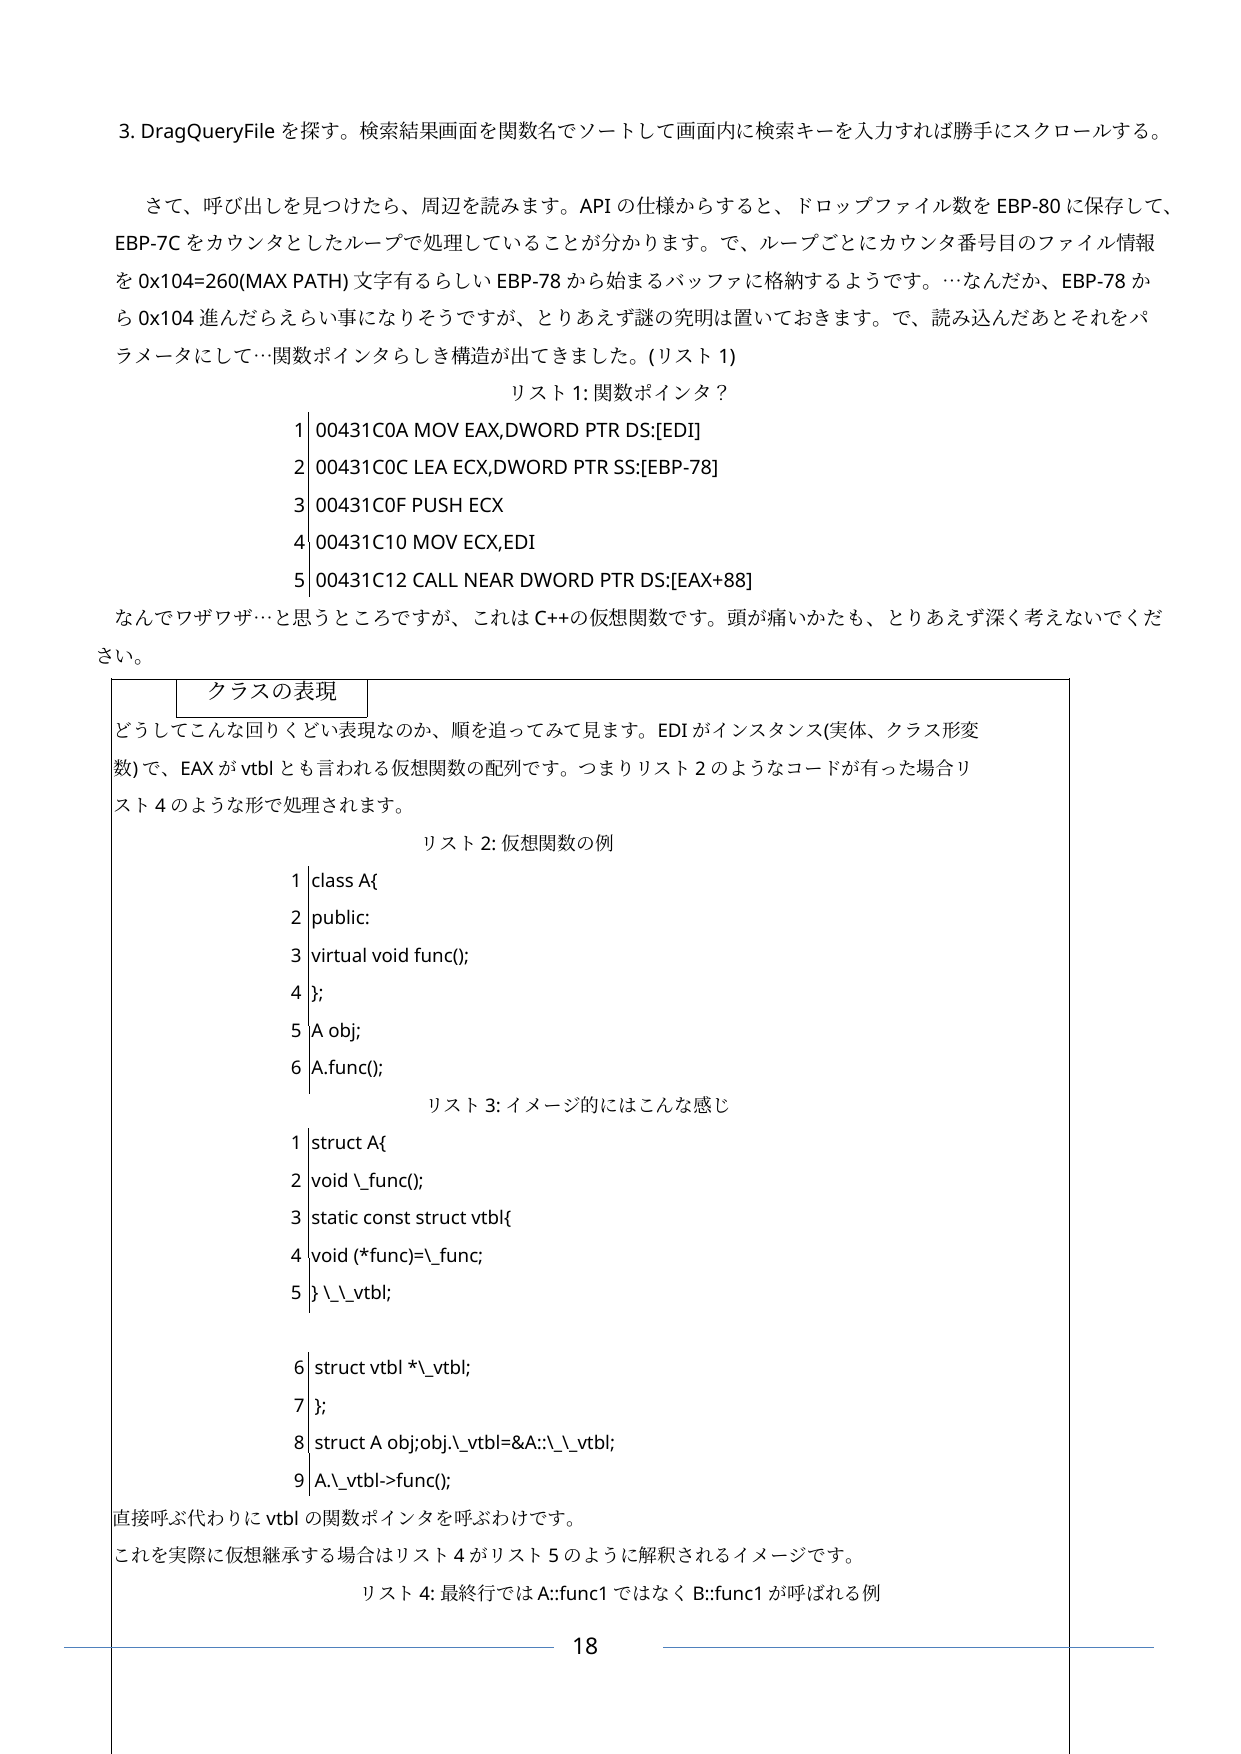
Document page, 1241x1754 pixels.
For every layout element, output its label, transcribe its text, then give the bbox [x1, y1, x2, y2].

text 2 00431C0C LEA ECX,DWORD PTR SS:[EBP-78] [309, 448, 1165, 486]
text 7 }; [309, 1386, 1165, 1423]
text 1 class A{ [272, 861, 1165, 898]
text 7 }; [294, 1386, 308, 1423]
text リスト4: 最終行ではA::func1 ではなくB::func1 が呼ばれる例 [75, 1573, 1165, 1611]
text 9 A.\_vtbl->func(); [294, 1461, 1165, 1498]
text 3. DragQueryFile を探す。検索結果画面を関数名でソートして画面内に検索キーを入力すれば勝手にスクロールする。 [119, 111, 1165, 148]
text 6 A.func(); [310, 1048, 1165, 1086]
text 5 } \_\_vtbl; [310, 1273, 1165, 1311]
text 5 } \_\_vtbl; [272, 1273, 309, 1311]
text これを実際に仮想継承する場合はリスト4 がリスト5 のように解釈されるイメージです。 [75, 1536, 1165, 1573]
text 3 static const struct vtbl{ [309, 1198, 1165, 1236]
text 3 virtual void func(); [309, 936, 1165, 973]
text 5 00431C12 CALL NEAR DWORD PTR DS:[EAX+88] [294, 561, 1165, 598]
text 2 void \_func(); [309, 1161, 1165, 1198]
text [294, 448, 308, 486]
text 6 A.func(); [272, 1048, 309, 1086]
text 2 public: [309, 898, 1165, 936]
text 2 public: [272, 898, 308, 936]
text 4 00431C10 MOV ECX,EDI [294, 523, 1165, 561]
text 8 struct A obj;obj.\_vtbl=&A::\_\_vtbl; [294, 1423, 1165, 1461]
text 2 void \_func(); [272, 1161, 308, 1198]
text 4 void (*func)=\_func; [272, 1236, 1165, 1273]
text 5 A obj; [272, 1011, 1165, 1048]
text さて、呼び出しを見つけたら、周辺を読みます。API の仕様からすると、ドロップファイル数をEBP-80に保存して、EBP-7C をカウンタとしたループで処理していることが分かります。で、ループごとにカウンタ番号目のファイル情報を0x104=260(MAX PATH) 文字有るらしいEBP-78 から始まるバッファに格納するようです。…なんだか、EBP-78 から0x104 進んだらえらい事になりそうですが、とりあえず謎の究明は置いておきます。で、読み込んだあとそれをパラメータにして…関数ポインタらしき構造が出てきました。(リスト1) [114, 186, 1165, 373]
text リスト1: 関数ポインタ？ [75, 373, 1165, 411]
text 3 virtual void func(); [272, 936, 308, 973]
text 1 00431C0A MOV EAX,DWORD PTR DS:[EDI] [294, 411, 1165, 448]
text 3 00431C0F PUSH ECX [309, 486, 1165, 523]
text どうしてこんな回りくどい表現なのか、順を追ってみて見ます。EDI がインスタンス(実体、クラス形変 [95, 711, 1165, 748]
text 1 struct A{ [272, 1123, 1165, 1161]
text 4 }; [309, 973, 1165, 1011]
text スト4 のような形で処理されます。 [95, 786, 1165, 823]
text リスト2: 仮想関数の例 [337, 823, 1165, 861]
text 4 }; [272, 973, 308, 1011]
text なんでワザワザ…と思うところですが、これはC++の仮想関数です。頭が痛いかたも、とりあえず深く考えないでください。 [95, 598, 1165, 673]
text 6 struct vtbl *\_vtbl; [294, 1348, 1165, 1386]
text リスト3: イメージ的にはこんな感じ [359, 1086, 1165, 1123]
text 数) で、EAX がvtbl とも言われる仮想関数の配列です。つまりリスト2 のようなコードが有った場合リ [95, 748, 1165, 786]
text 直接呼ぶ代わりにvtbl の関数ポインタを呼ぶわけです。 [75, 1498, 1165, 1536]
